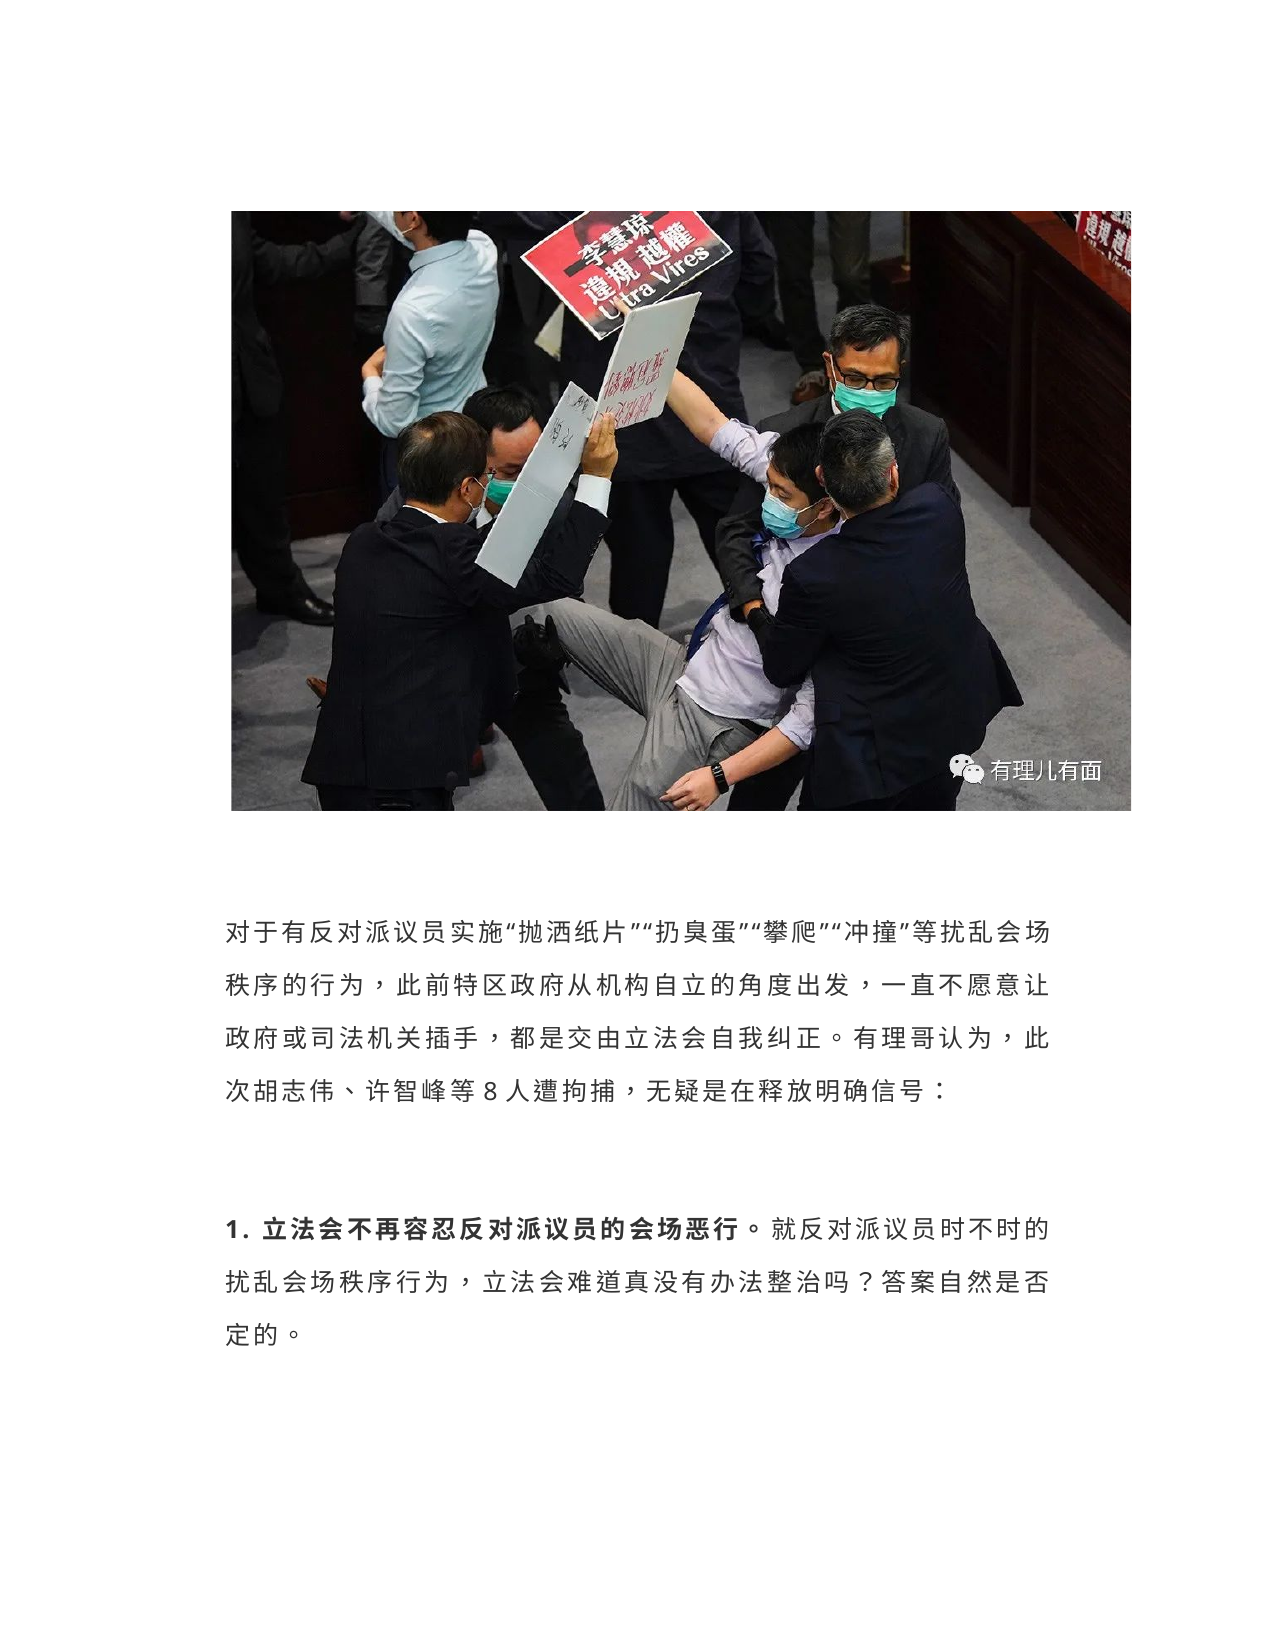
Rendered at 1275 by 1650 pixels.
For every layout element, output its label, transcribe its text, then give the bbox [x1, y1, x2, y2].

text 对于有反对派议员实施“抛洒纸片”“扔臭蛋”“攀爬”“冲撞”等扰乱会场秩序的行为，此前特区政府从机构自立的角度出发，一直不愿意让政府或司法机关插手，都是交由立法会自我纠正。有理哥认为，此次胡志伟、许智峰等8人遭拘捕，无疑是在释放明确信号： [225, 895, 1050, 1108]
picture [231, 211, 1132, 811]
text 1. 立法会不再容忍反对派议员的会场恶行。就反对派议员时不时的扰乱会场秩序行为，立法会难道真没有办法整治吗？答案自然是否定的。 [225, 1192, 1050, 1352]
